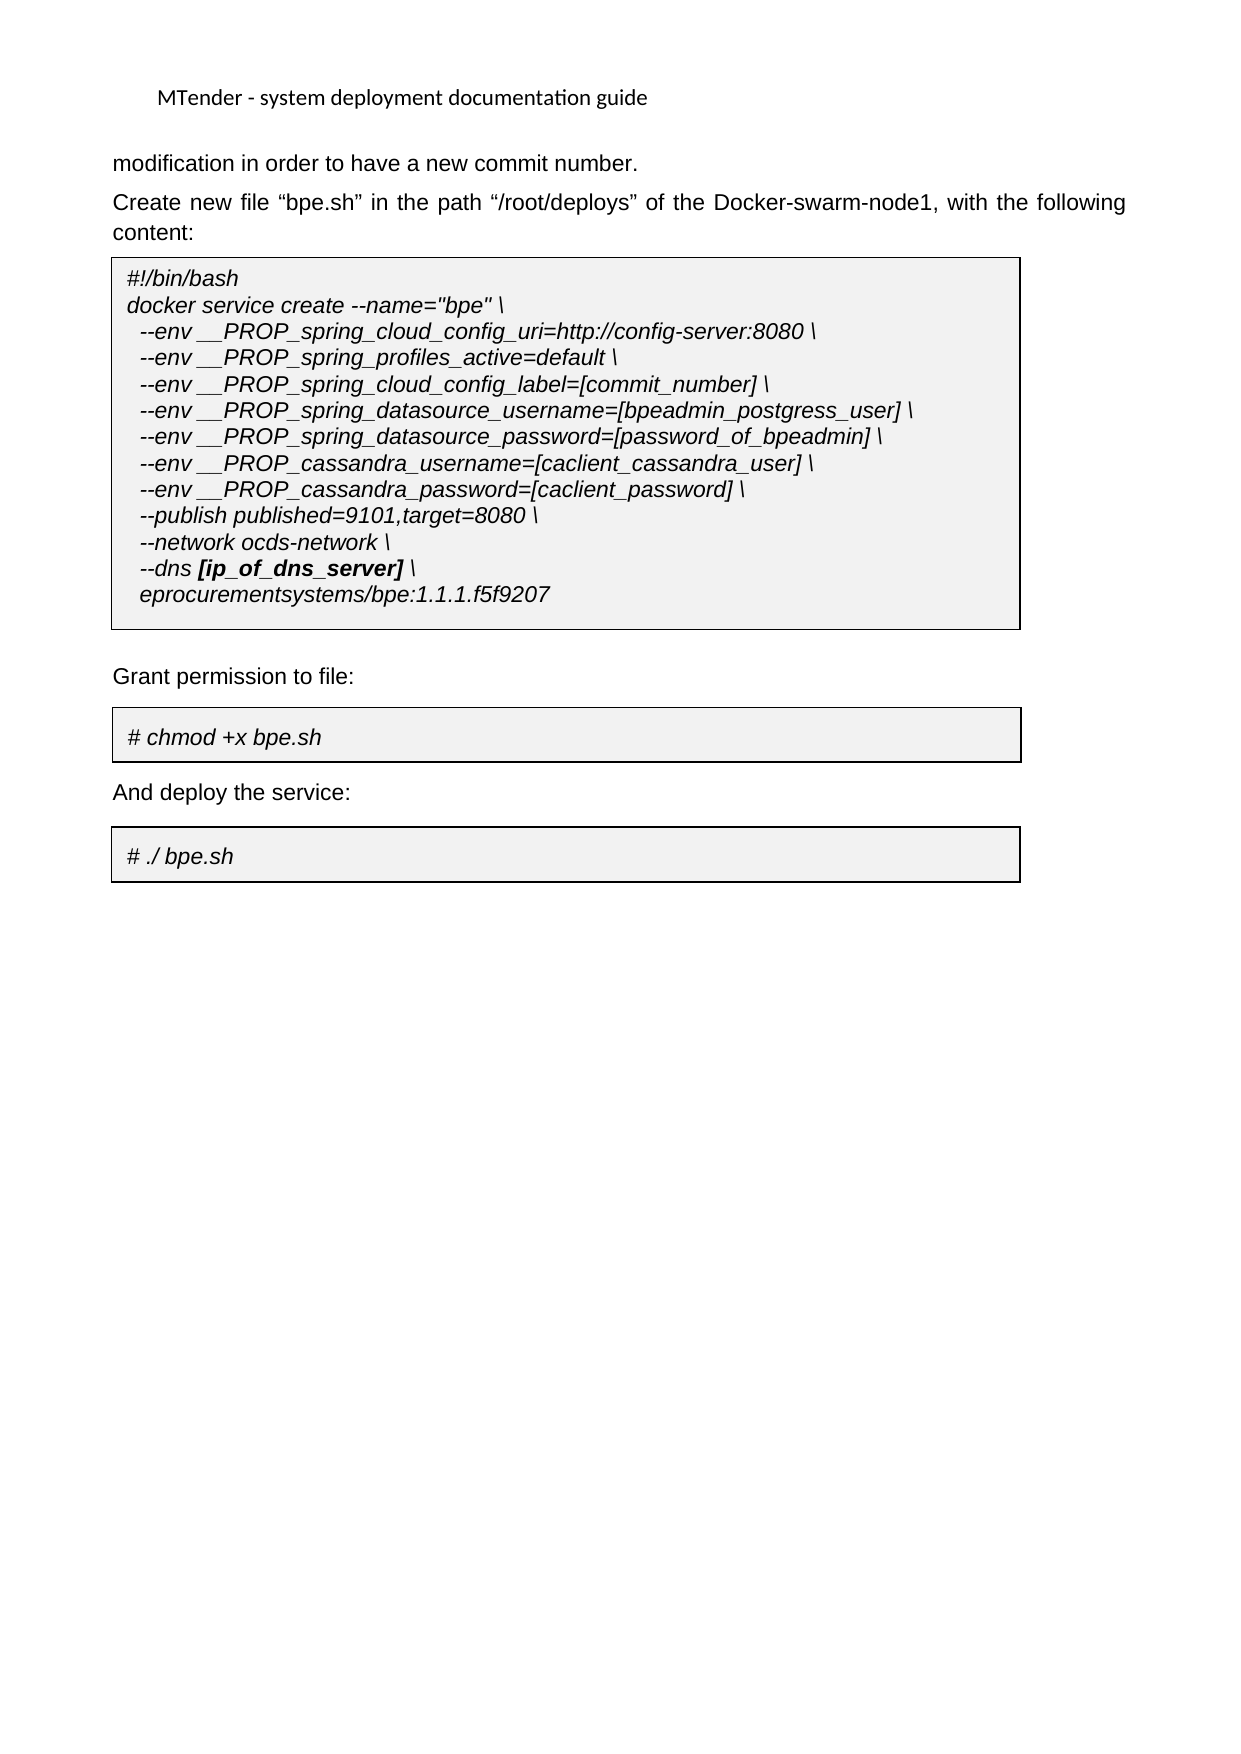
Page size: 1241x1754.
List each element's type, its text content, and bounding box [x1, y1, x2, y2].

text Commit the modification in order to have a new commit number. [112, 150, 1128, 176]
text Grant permission to file: [112, 663, 1128, 689]
text And deploy the service: [112, 779, 1128, 805]
text Create new file “bpe.sh” in the path “/root/deploys” of the Docker-swarm-node1, with the following content: [112, 188, 1128, 245]
